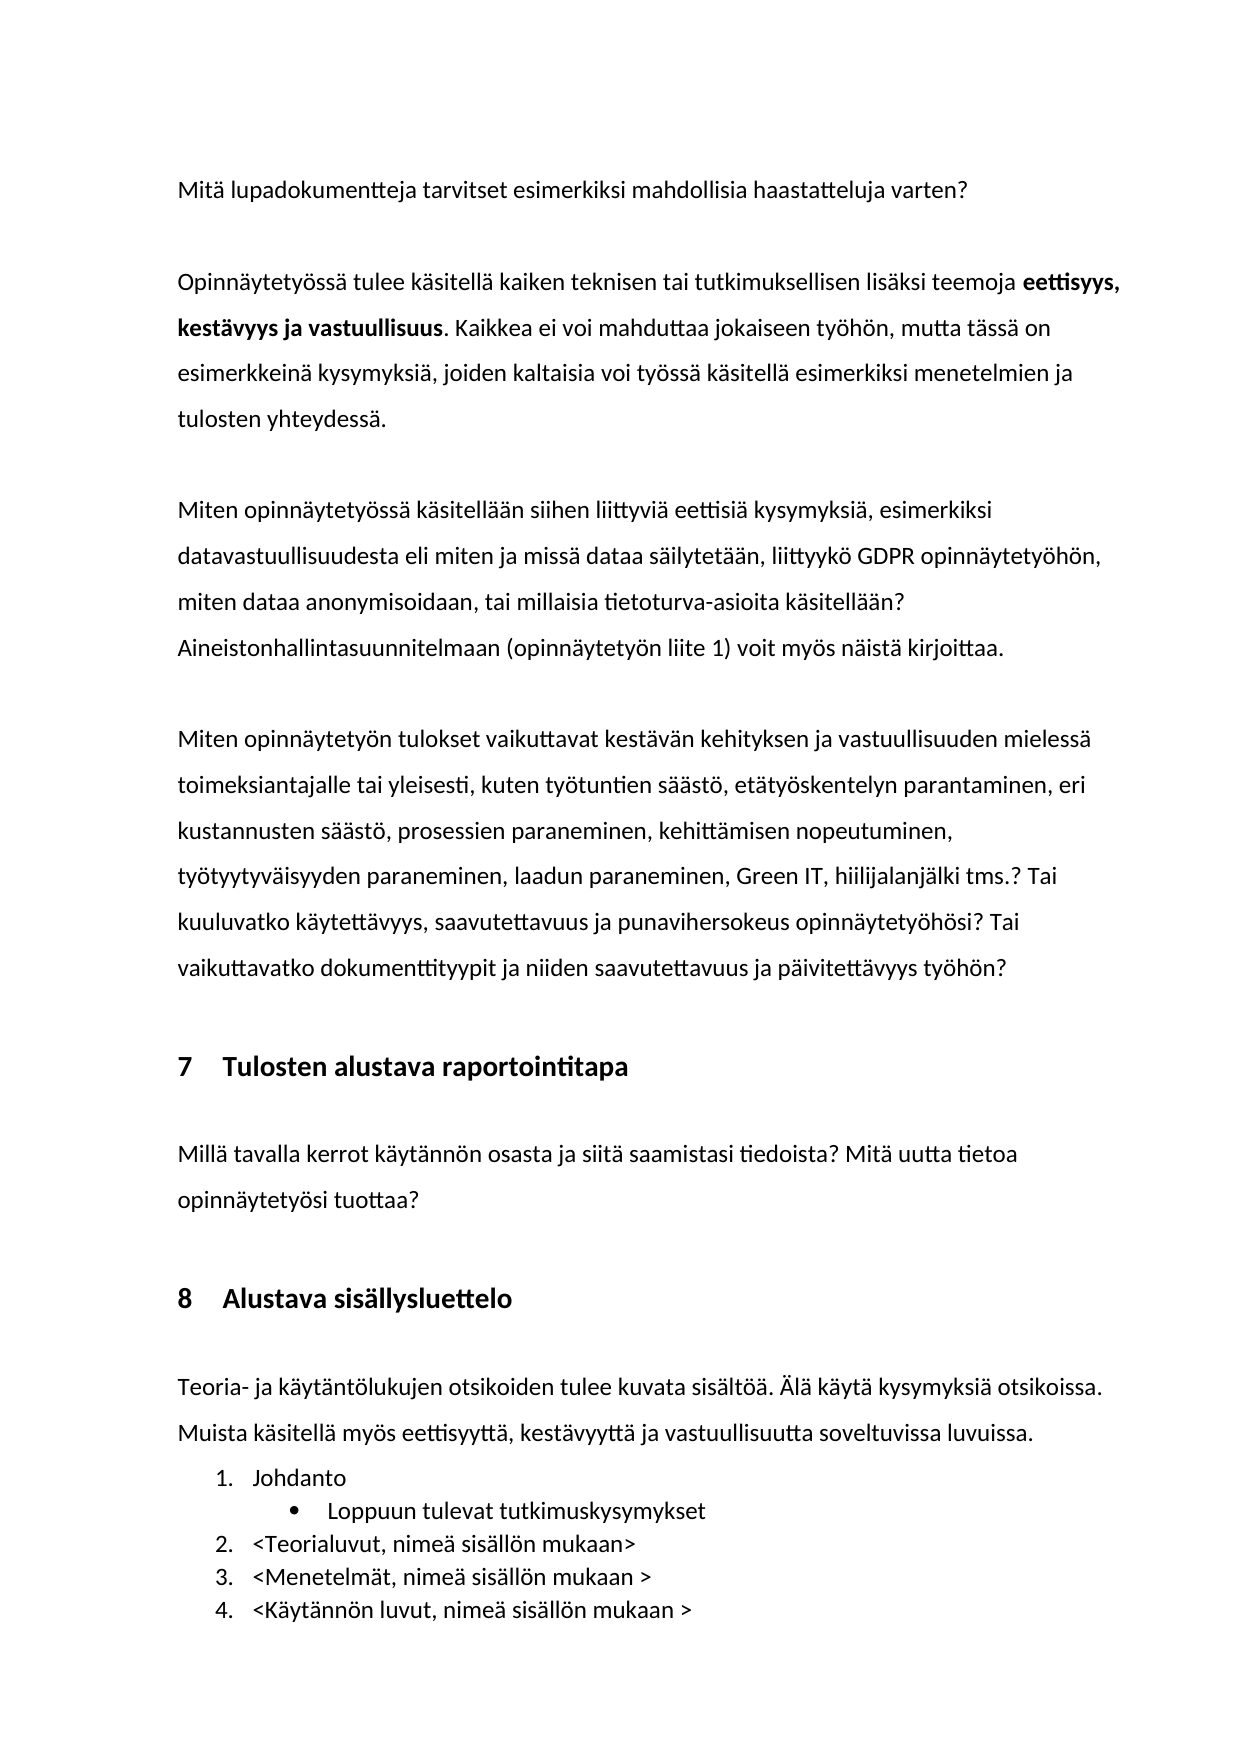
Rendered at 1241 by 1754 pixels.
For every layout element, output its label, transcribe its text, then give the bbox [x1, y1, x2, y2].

text Mitä lupadokumentteja tarvitset esimerkiksi mahdollisia haastatteluja varten? [177, 174, 1122, 205]
text Miten opinnäytetyön tulokset vaikuttavat kestävän kehityksen ja vastuullisuuden mielessä toimeksiantajalle tai yleisesti, kuten työtuntien säästö, etätyöskentelyn parantaminen, eri kustannusten säästö, prosessien paraneminen, kehittämisen nopeutuminen, työtyytyväisyyden paraneminen, laadun paraneminen, Green IT, hiilijalanjälki tms.? Tai kuuluvatko käytettävyys, saavutettavuus ja punavihersokeus opinnäytetyöhösi? Tai vaikuttavatko dokumenttityypit ja niiden saavutettavuus ja päivitettävyys työhön? [177, 723, 1122, 982]
list Johdanto [215, 1462, 1122, 1493]
list Loppuun tulevat tutkimuskysymykset [290, 1495, 1122, 1526]
list <Menetelmät, nimeä sisällön mukaan > [215, 1561, 1122, 1592]
subtitle Alustava sisällysluettelo [177, 1280, 1122, 1316]
text Miten opinnäytetyössä käsitellään siihen liittyviä eettisiä kysymyksiä, esimerkiksi datavastuullisuudesta eli miten ja missä dataa säilytetään, liittyykö GDPR opinnäytetyöhön, miten dataa anonymisoidaan, tai millaisia tietoturva-asioita käsitellään? Aineistonhallintasuunnitelmaan (opinnäytetyön liite 1) voit myös näistä kirjoittaa. [177, 495, 1122, 662]
text Millä tavalla kerrot käytännön osasta ja siitä saamistasi tiedoista? Mitä uutta tietoa opinnäytetyösi tuottaa? [177, 1139, 1122, 1215]
list <Teorialuvut, nimeä sisällön mukaan> [215, 1528, 1122, 1559]
text Opinnäytetyössä tulee käsitellä kaiken teknisen tai tutkimuksellisen lisäksi teemoja eettisyys, kestävyys ja vastuullisuus. Kaikkea ei voi mahduttaa jokaiseen työhön, mutta tässä on esimerkkeinä kysymyksiä, joiden kaltaisia voi työssä käsitellä esimerkiksi menetelmien ja tulosten yhteydessä. [177, 266, 1122, 434]
text Teoria- ja käytäntölukujen otsikoiden tulee kuvata sisältöä. Älä käytä kysymyksiä otsikoissa. Muista käsitellä myös eettisyyttä, kestävyyttä ja vastuullisuutta soveltuvissa luvuissa. [177, 1371, 1122, 1447]
subtitle Tulosten alustava raportointitapa [177, 1048, 1122, 1083]
list <Käytännön luvut, nimeä sisällön mukaan > [215, 1594, 1122, 1625]
